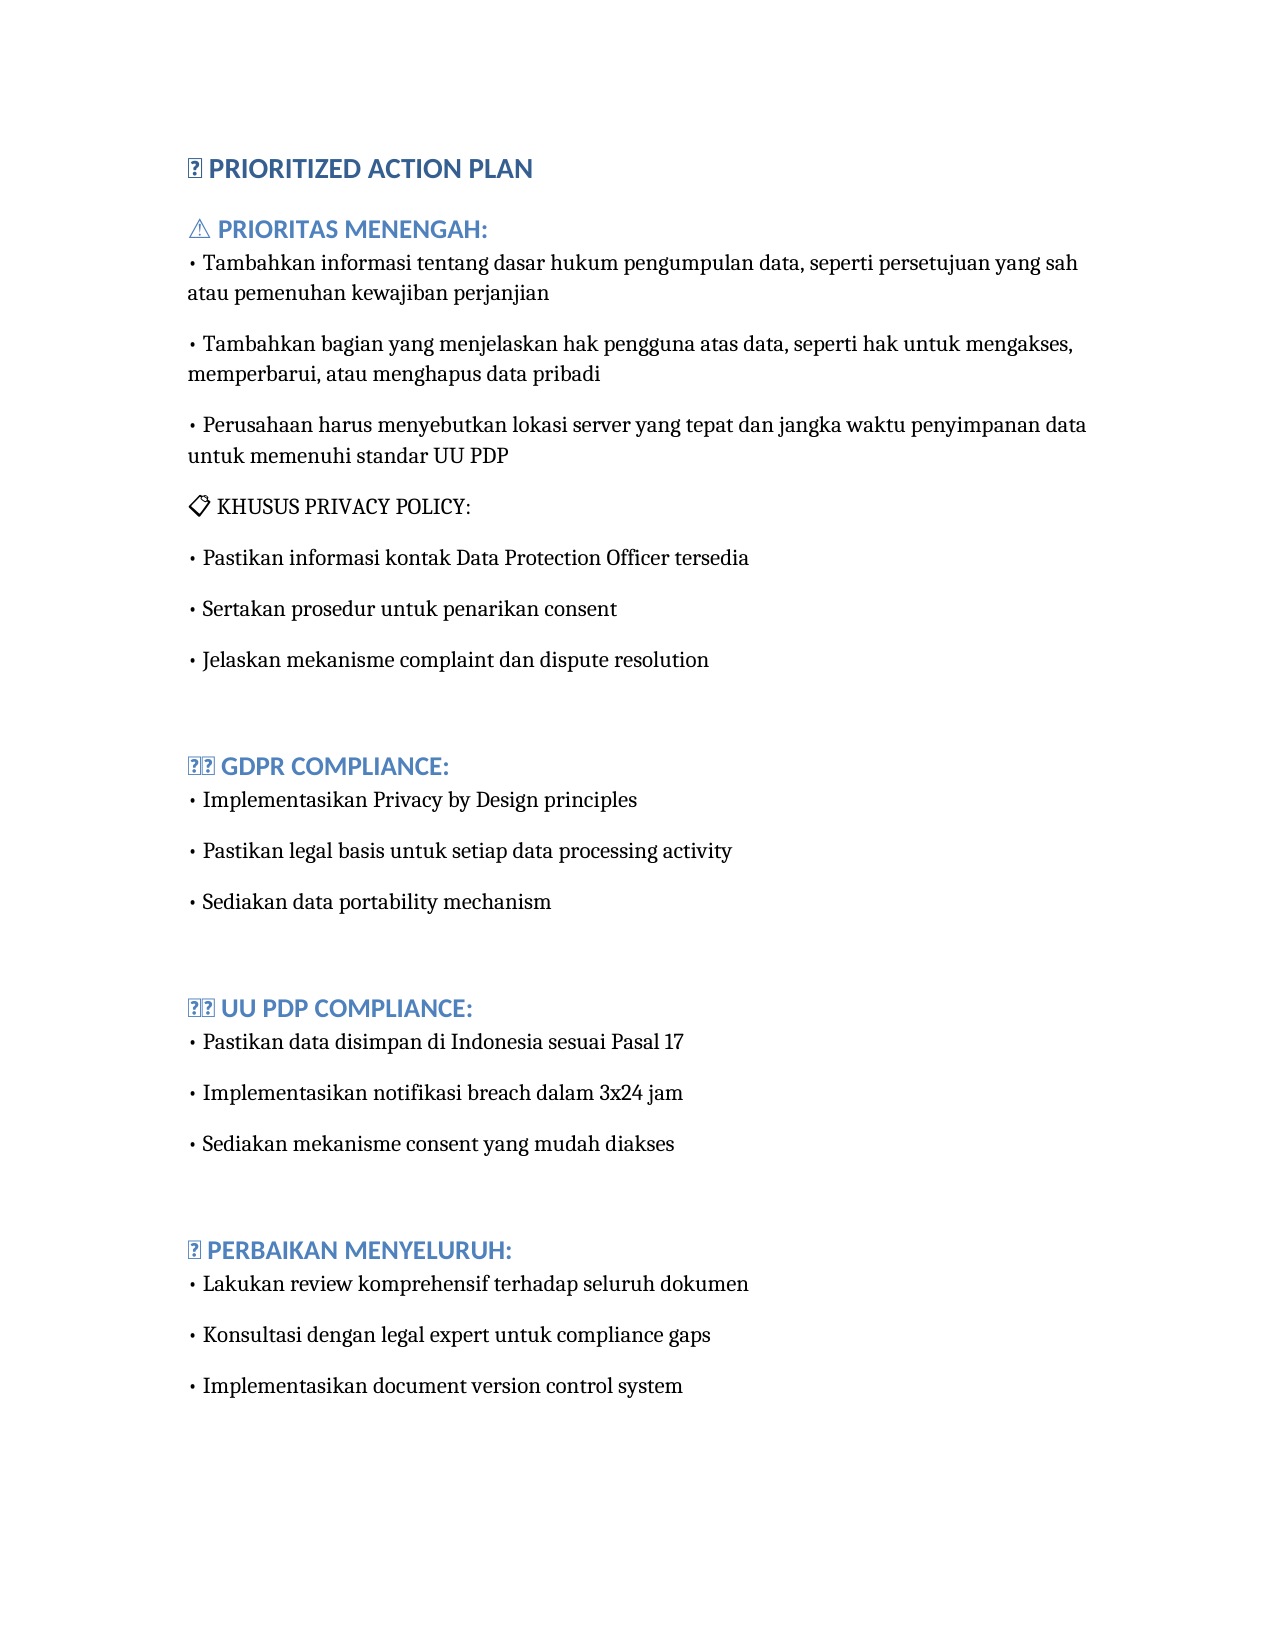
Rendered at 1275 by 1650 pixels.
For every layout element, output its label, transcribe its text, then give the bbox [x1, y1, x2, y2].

text • Implementasikan Privacy by Design principles [187, 787, 1087, 813]
text • Pastikan data disimpan di Indonesia sesuai Pasal 17 [187, 1029, 1087, 1055]
subtitle 🇮🇩 UU PDP COMPLIANCE: [187, 991, 1087, 1024]
text • Implementasikan notifikasi breach dalam 3x24 jam [187, 1080, 1087, 1106]
text • Implementasikan document version control system [187, 1373, 1087, 1399]
text • Pastikan legal basis untuk setiap data processing activity [187, 838, 1087, 864]
text • Lakukan review komprehensif terhadap seluruh dokumen [187, 1271, 1087, 1297]
text • Jelaskan mekanisme complaint dan dispute resolution [187, 647, 1087, 673]
text • Sediakan mekanisme consent yang mudah diakses [187, 1131, 1087, 1157]
text • Pastikan informasi kontak Data Protection Officer tersedia [187, 544, 1087, 571]
subtitle ✅ PRIORITIZED ACTION PLAN [187, 150, 1087, 186]
text • Konsultasi dengan legal expert untuk compliance gaps [187, 1322, 1087, 1348]
text • Perusahaan harus menyebutkan lokasi server yang tepat dan jangka waktu penyimpanan data untuk memenuhi standar UU PDP [187, 412, 1087, 469]
text 📋 KHUSUS PRIVACY POLICY: [187, 493, 1087, 520]
text • Tambahkan informasi tentang dasar hukum pengumpulan data, seperti persetujuan yang sah atau pemenuhan kewajiban perjanjian [187, 250, 1087, 306]
subtitle 🇪🇺 GDPR COMPLIANCE: [187, 749, 1087, 782]
text • Sertakan prosedur untuk penarikan consent [187, 596, 1087, 622]
subtitle 🔧 PERBAIKAN MENYELURUH: [187, 1233, 1087, 1266]
text • Tambahkan bagian yang menjelaskan hak pengguna atas data, seperti hak untuk mengakses, memperbarui, atau menghapus data pribadi [187, 331, 1087, 387]
subtitle ⚠️ PRIORITAS MENENGAH: [187, 212, 1087, 245]
text • Sediakan data portability mechanism [187, 889, 1087, 915]
